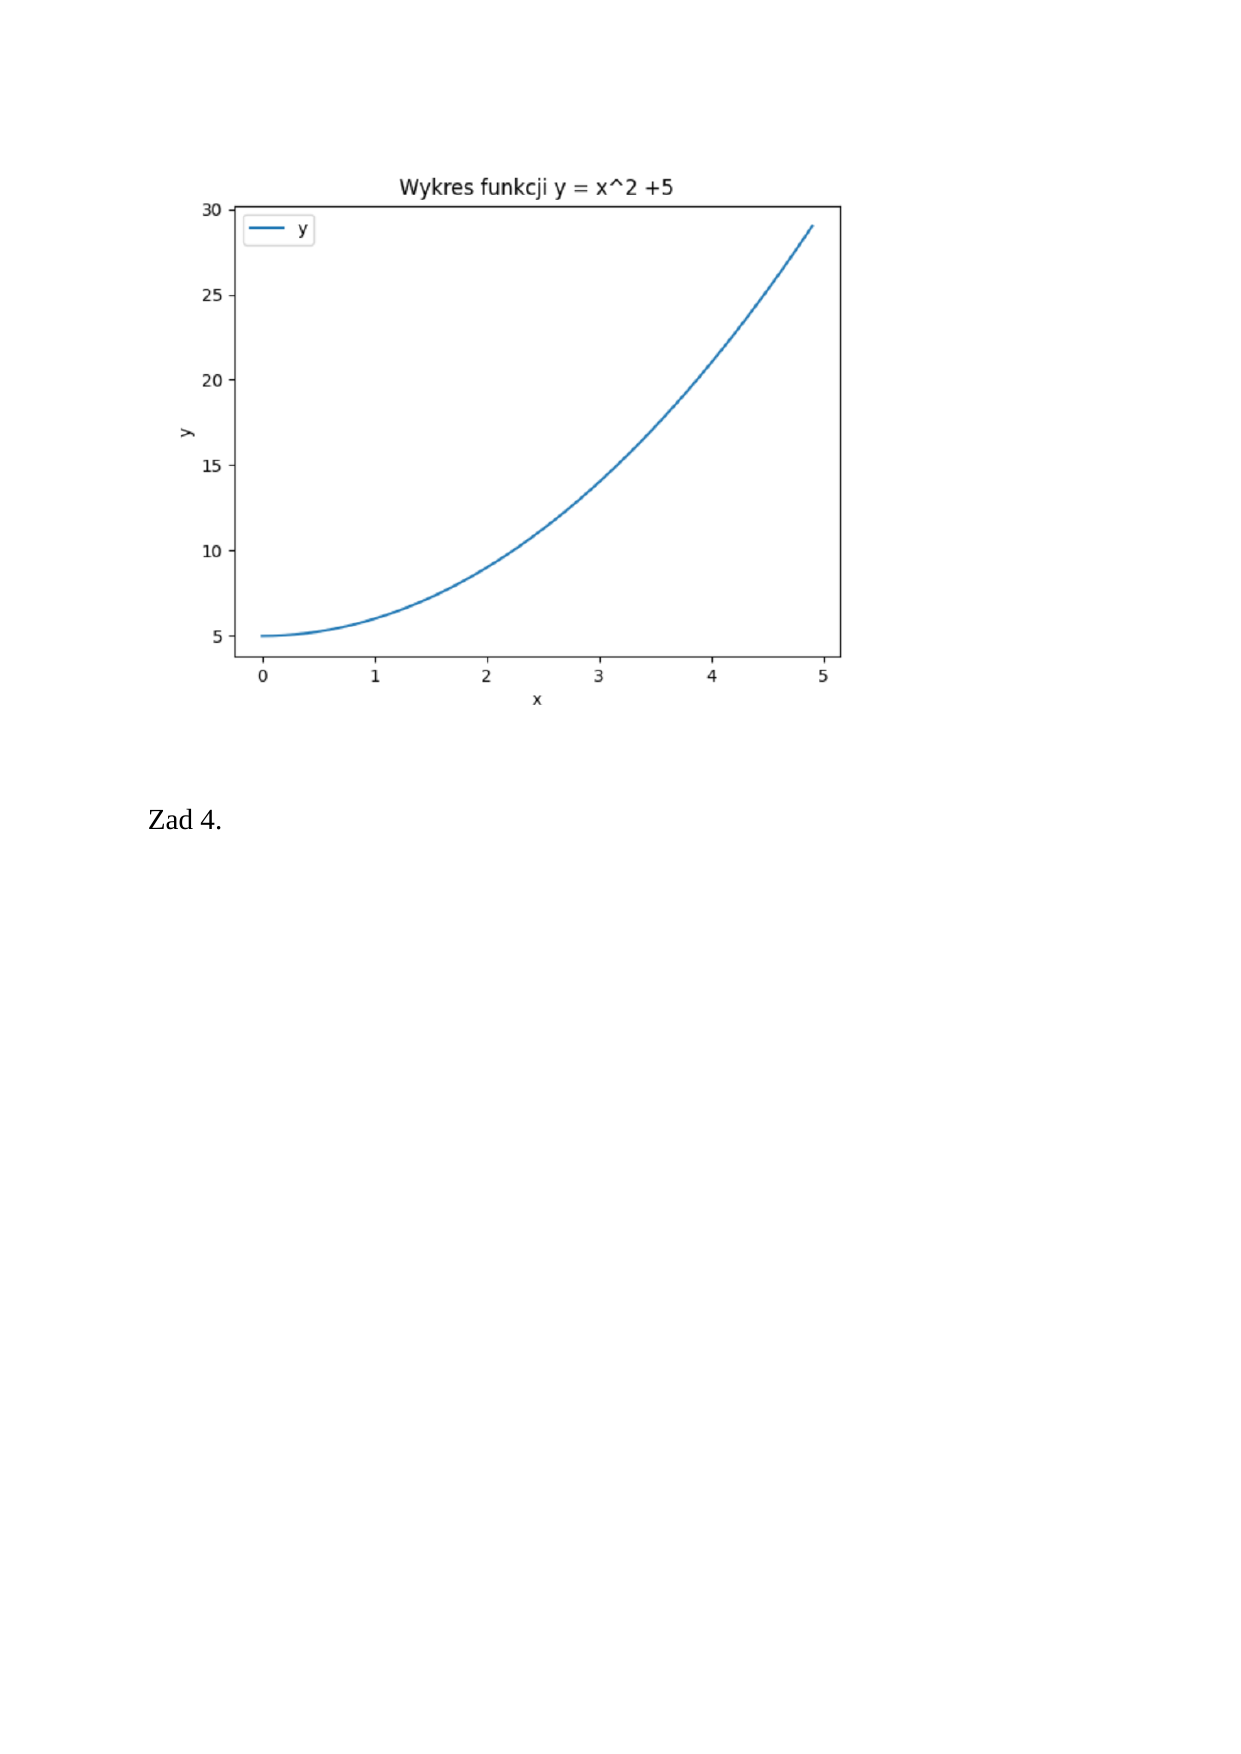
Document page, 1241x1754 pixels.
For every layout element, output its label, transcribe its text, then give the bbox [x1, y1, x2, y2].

picture [147, 147, 898, 705]
text Zad 4. [148, 802, 1093, 835]
